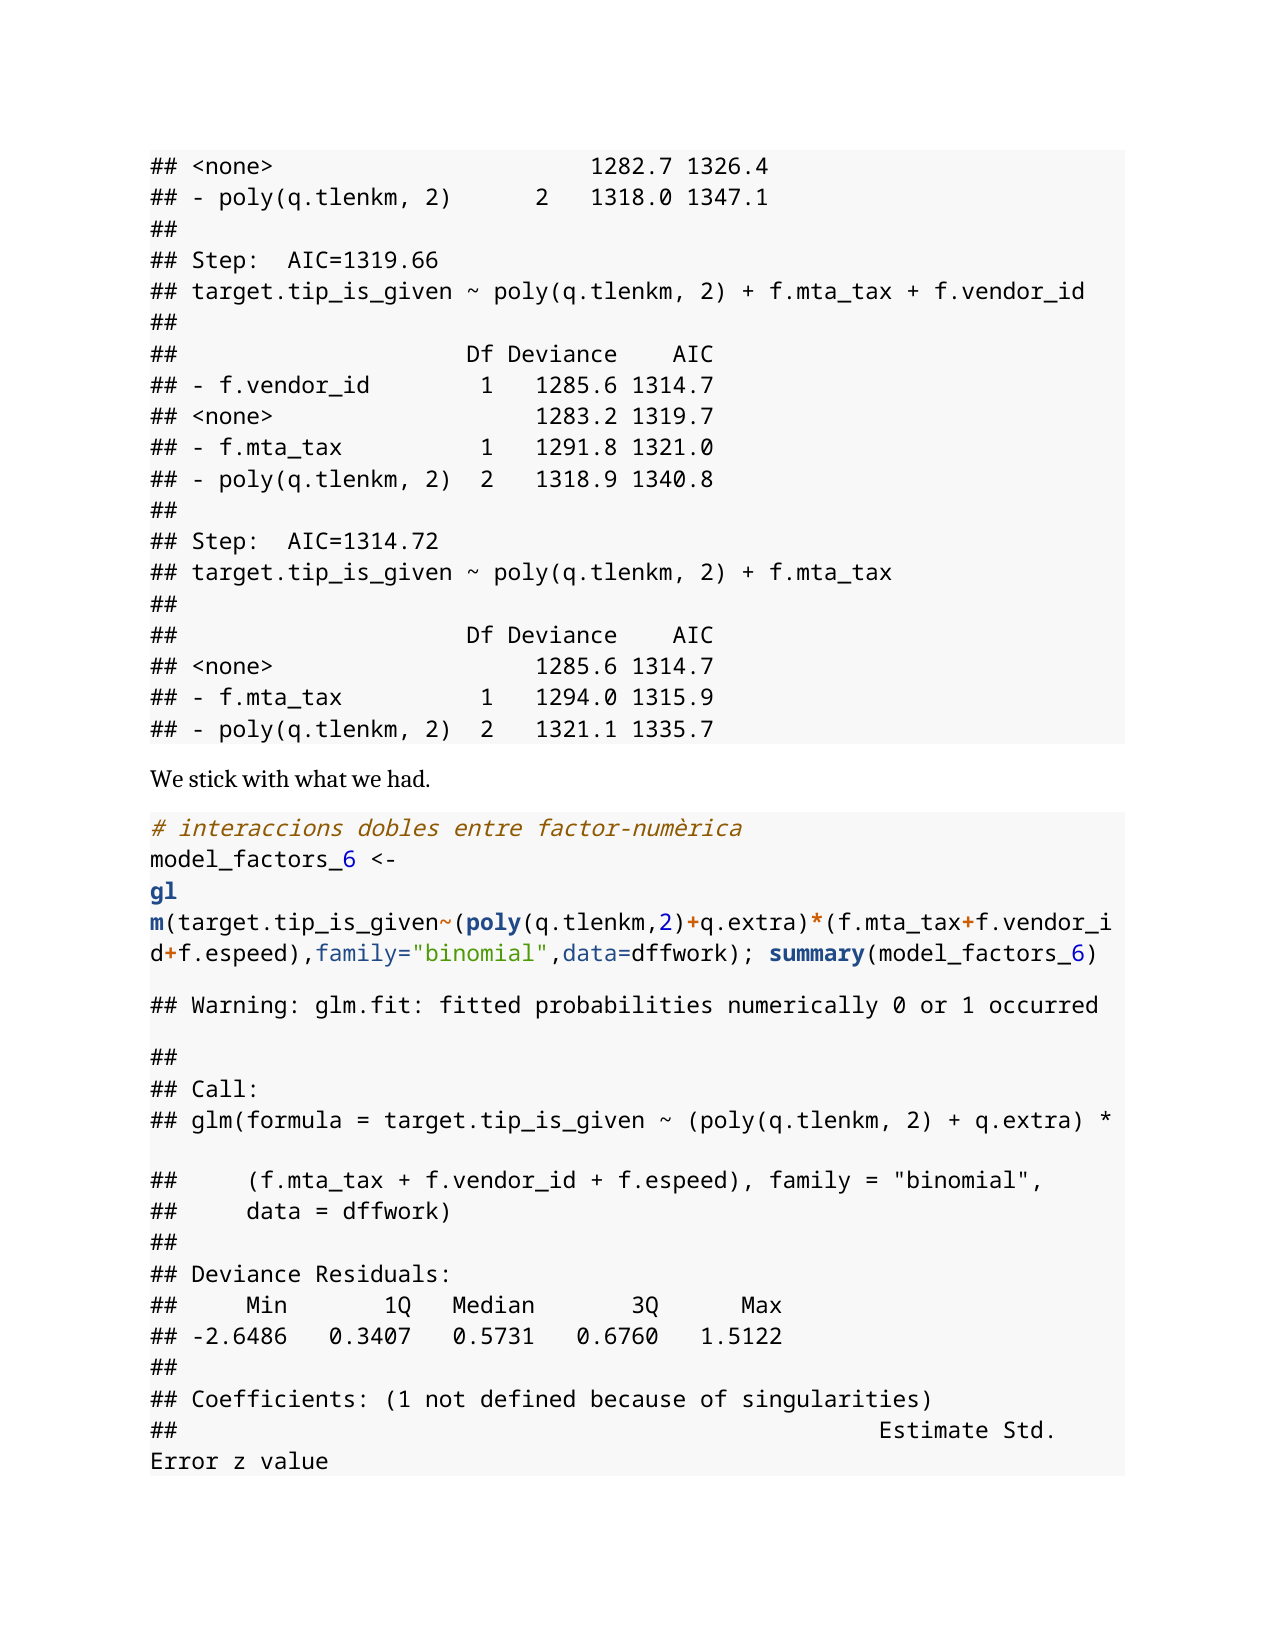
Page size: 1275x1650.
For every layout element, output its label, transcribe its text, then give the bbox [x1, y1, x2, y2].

text # interaccions dobles entre factor-numèrica model_factors_6 <- glm(target.tip_is_given~(poly(q.tlenkm,2)+q.extra)*(f.mta_tax+f.vendor_id+f.espeed),family="binomial",data=dffwork); summary(model_factors_6) [150, 812, 1125, 968]
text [150, 150, 1125, 744]
text ## Warning: glm.fit: fitted probabilities numerically 0 or 1 occurred [150, 989, 1125, 1020]
text We stick with what we had. [150, 764, 1125, 793]
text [150, 1041, 1125, 1476]
